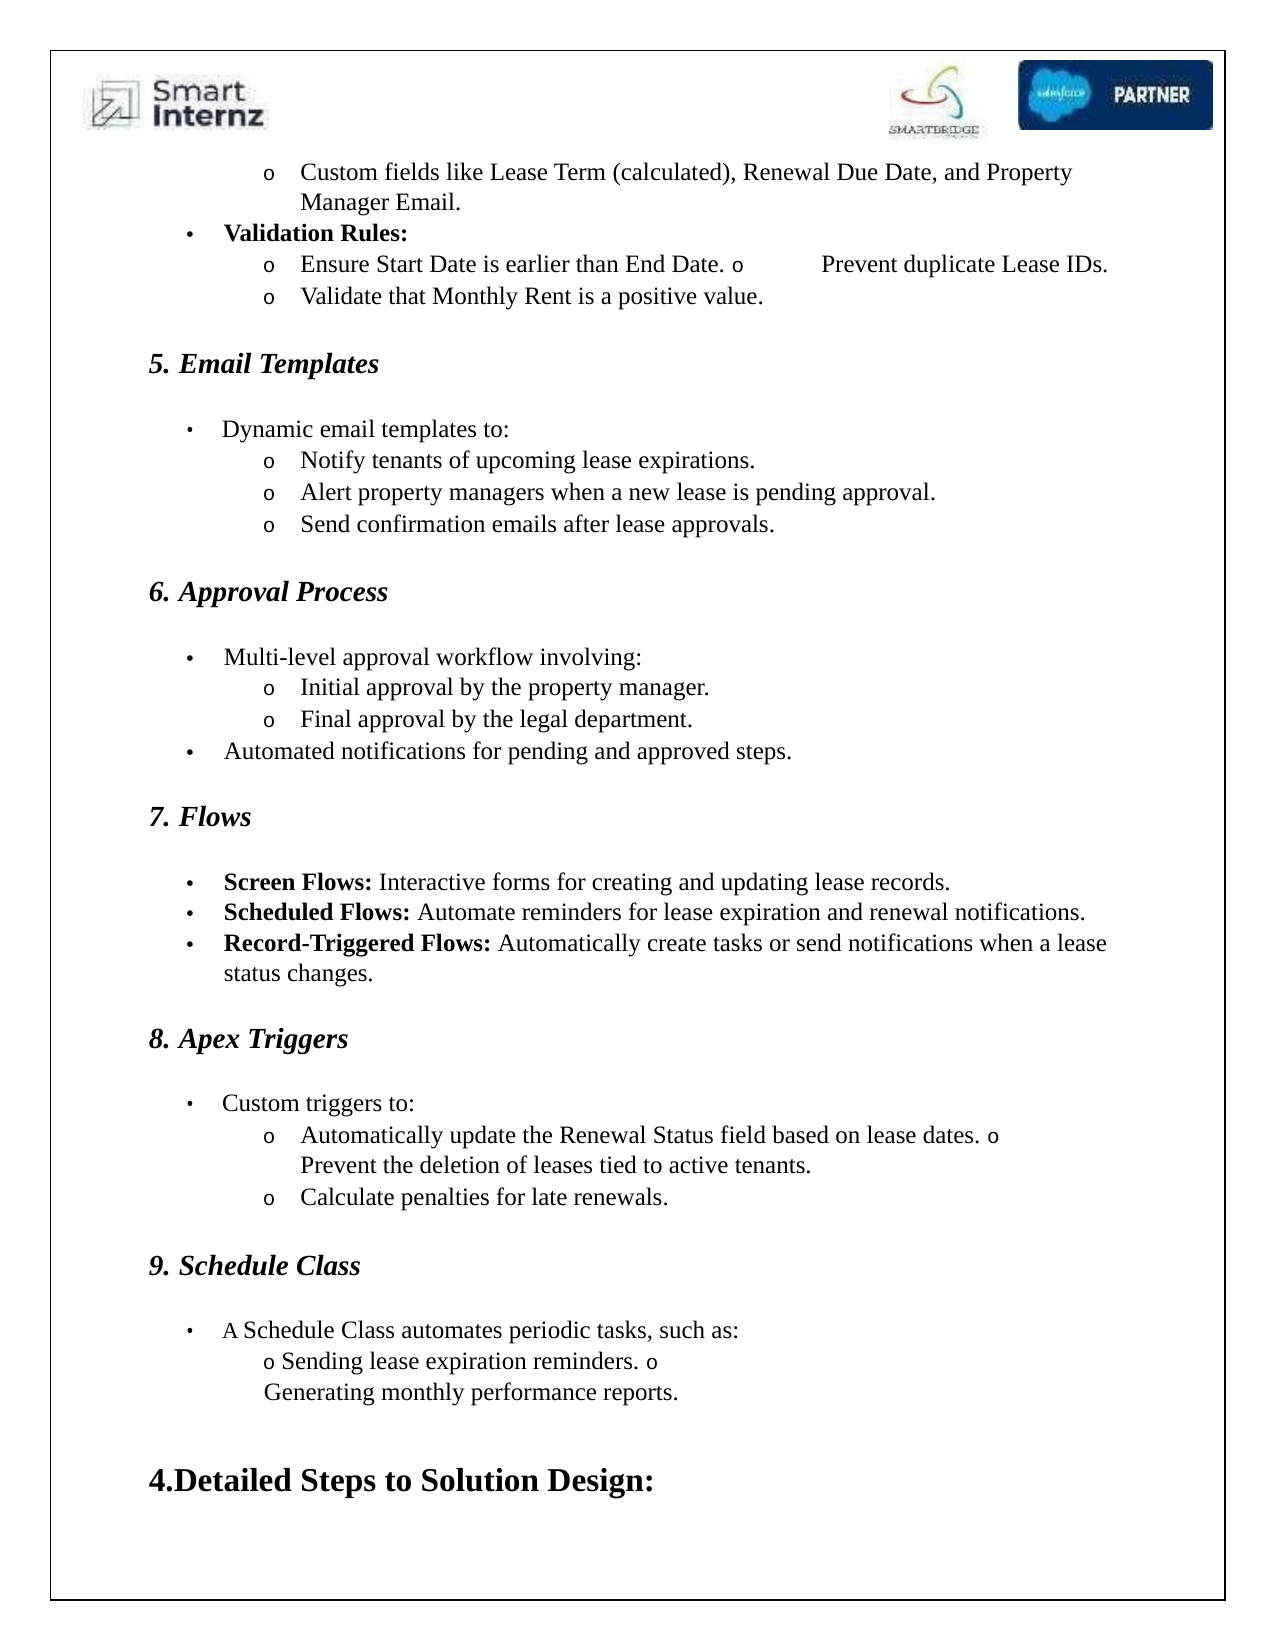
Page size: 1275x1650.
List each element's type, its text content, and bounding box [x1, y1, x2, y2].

list Send confirmation emails after lease approvals. [263, 509, 1127, 538]
list Ensure Start Date is earlier than End Date. o Prevent duplicate Lease IDs. [263, 249, 1127, 279]
picture [889, 59, 988, 116]
list Initial approval by the property manager. [263, 672, 1127, 702]
list Automated notifications for pending and approved steps. [186, 736, 1127, 765]
list Alert property managers when a new lease is pending approval. [263, 477, 1127, 507]
list Multi-level approval workflow involving: [186, 642, 1127, 670]
subtitle 6. Approval Process [148, 574, 1082, 608]
list Validate that Monthly Rent is a positive value. [263, 281, 1127, 311]
subtitle 8. Apex Triggers [148, 1021, 1082, 1055]
picture [1018, 60, 1213, 130]
list Notify tenants of upcoming lease expirations. [263, 445, 1127, 475]
text 4.Detailed Steps to Solution Design: [148, 1460, 1185, 1499]
picture [82, 74, 269, 130]
list Calculate penalties for late renewals. [263, 1182, 1062, 1211]
list Screen Flows: Interactive forms for creating and updating lease records. [186, 867, 1127, 895]
list Automatically update the Renewal Status field based on lease dates. o Prevent the deletion of leases tied to active tenants. [263, 1120, 1062, 1179]
list Custom fields like Lease Term (calculated), Renewal Due Date, and Property Manager Email. [263, 116, 1127, 216]
subtitle 5. Email Templates [148, 346, 1082, 380]
subtitle 7. Flows [148, 799, 1082, 833]
list Validation Rules: [186, 218, 1161, 247]
text • A Schedule Class automates periodic tasks, such as: [71, 1315, 1218, 1344]
text • Dynamic email templates to: [71, 414, 1218, 443]
list Record-Triggered Flows: Automatically create tasks or send notifications when a lease status changes. [186, 928, 1127, 987]
subtitle 9. Schedule Class [148, 1248, 1082, 1281]
list Scheduled Flows: Automate reminders for lease expiration and renewal notifications. [186, 897, 1127, 926]
text • Custom triggers to: [71, 1088, 1218, 1118]
text o Sending lease expiration reminders. o Generating monthly performance reports. [263, 1346, 714, 1406]
list Final approval by the legal department. [263, 704, 1127, 734]
